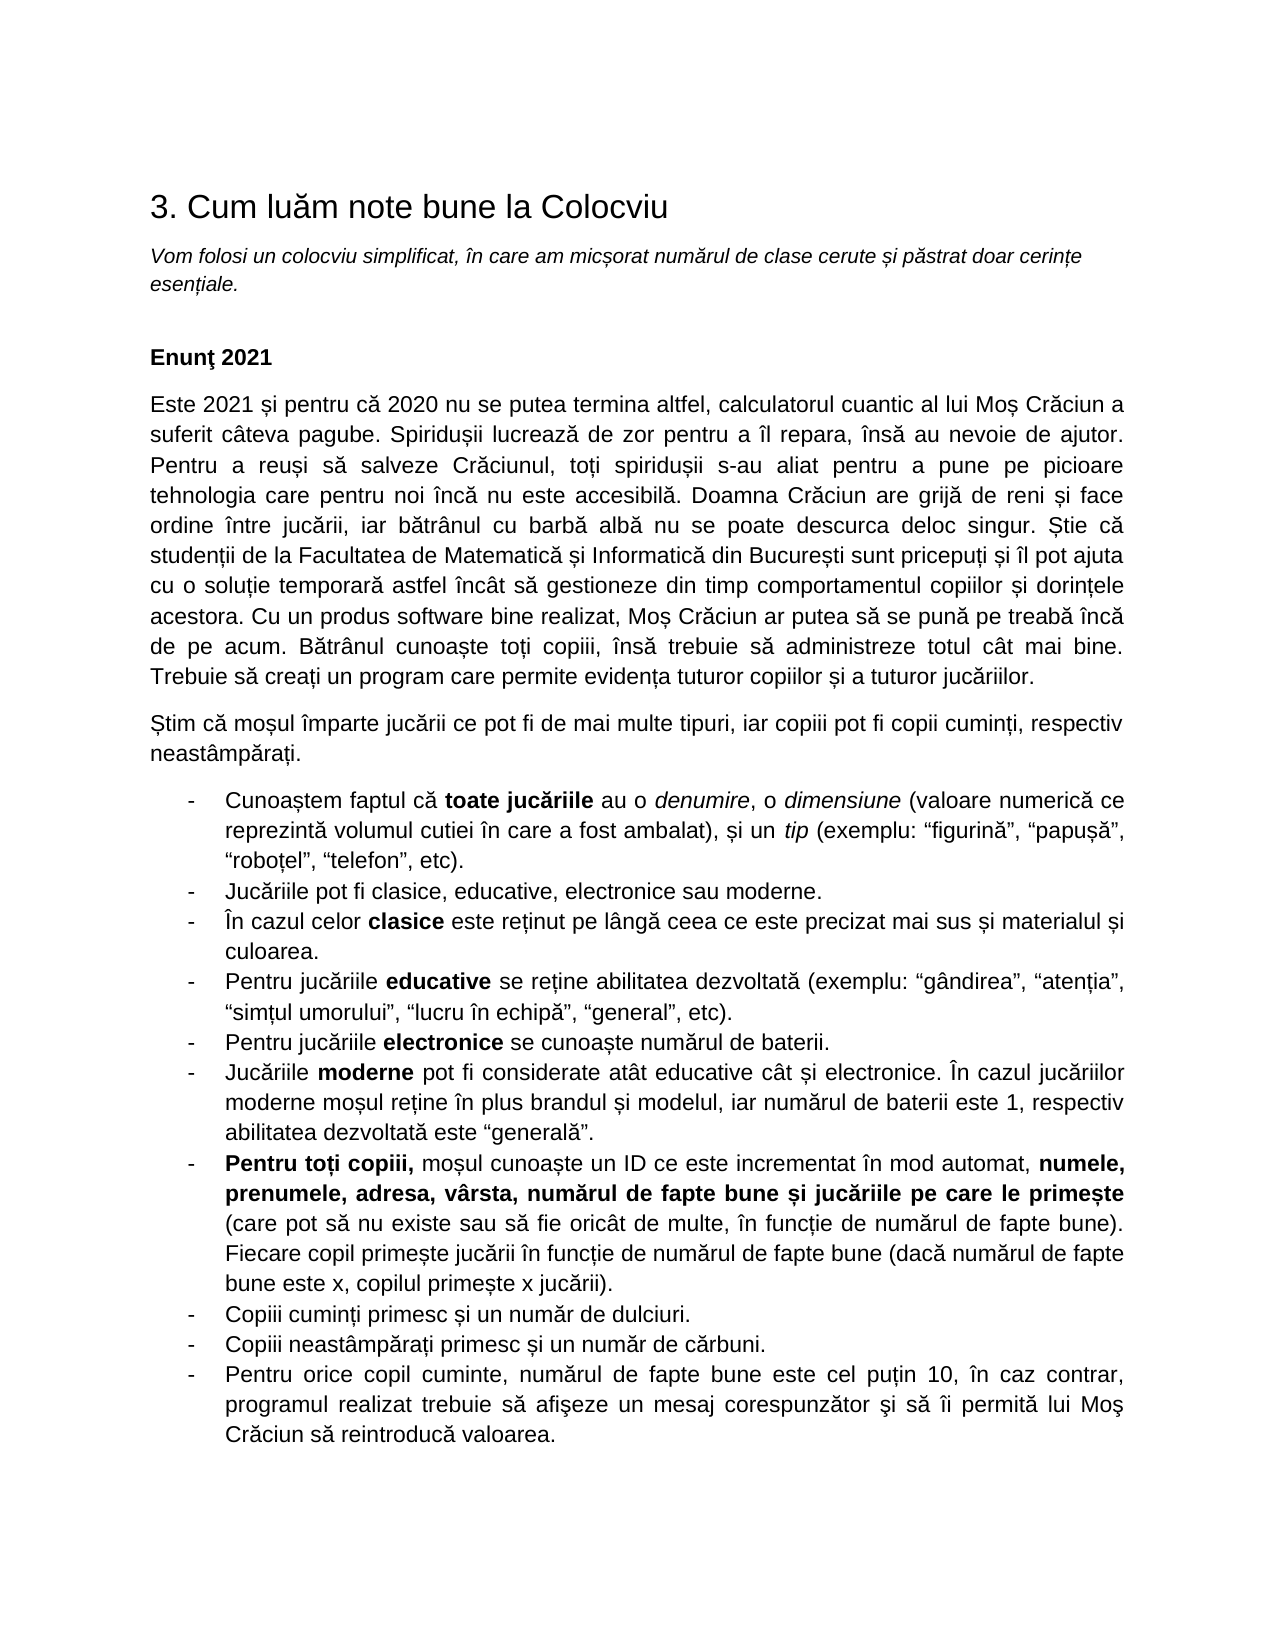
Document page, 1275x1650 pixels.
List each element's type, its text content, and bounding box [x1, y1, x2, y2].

list Pentru toți copiii, moșul cunoaște un ID ce este incrementat în mod automat, numele, prenumele, adresa, vârsta, numărul de fapte bune și jucăriile pe care le primește (care pot să nu existe sau să fie oricât de multe, în funcție de numărul de fapte bune). Fiecare copil primește jucării în funcție de numărul de fapte bune (dacă numărul de fapte bune este x, copilul primește x jucării). [187, 1149, 1125, 1297]
list În cazul celor clasice este reținut pe lângă ceea ce este precizat mai sus și materialul și culoarea. [187, 908, 1125, 964]
list Jucăriile pot fi clasice, educative, electronice sau moderne. [187, 878, 1125, 904]
text Este 2021 și pentru că 2020 nu se putea termina altfel, calculatorul cuantic al lui Moș Crăciun a suferit câteva pagube. Spiridușii lucrează de zor pentru a îl repara, însă au nevoie de ajutor. Pentru a reuși să salveze Crăciunul, toți spiridușii s-au aliat pentru a pune pe picioare tehnologia care pentru noi încă nu este accesibilă. Doamna Crăciun are grijă de reni și face ordine între jucării, iar bătrânul cu barbă albă nu se poate descurca deloc singur. Știe că studenții de la Facultatea de Matematică și Informatică din București sunt pricepuți și îl pot ajuta cu o soluție temporară astfel încât să gestioneze din timp comportamentul copiilor și dorințele acestora. Cu un produs software bine realizat, Moș Crăciun ar putea să se pună pe treabă încă de pe acum. Bătrânul cunoaște toți copiii, însă trebuie să administreze totul cât mai bine. Trebuie să creați un program care permite evidența tuturor copiilor și a tuturor jucăriilor. [150, 391, 1125, 689]
list Copiii neastâmpărați primesc și un număr de cărbuni. [187, 1331, 1125, 1357]
list Pentru orice copil cuminte, numărul de fapte bune este cel puțin 10, în caz contrar, programul realizat trebuie să afişeze un mesaj corespunzător şi să îi permită lui Moş Crăciun să reintroducă valoarea. [187, 1361, 1125, 1448]
list Pentru jucăriile electronice se cunoaște numărul de baterii. [187, 1029, 1125, 1055]
text Vom folosi un colocviu simplificat, în care am micșorat numărul de clase cerute și păstrat doar cerințe esențiale. [150, 244, 1125, 296]
subtitle 3. Cum luăm note bune la Colocviu [150, 187, 1125, 226]
list Jucăriile moderne pot fi considerate atât educative cât și electronice. În cazul jucăriilor moderne moșul reține în plus brandul și modelul, iar numărul de baterii este 1, respectiv abilitatea dezvoltată este “generală”. [187, 1059, 1125, 1146]
text Știm că moșul împarte jucării ce pot fi de mai multe tipuri, iar copiii pot fi copii cuminți, respectiv neastâmpărați. [150, 710, 1125, 766]
list Copiii cuminți primesc și un număr de dulciuri. [187, 1301, 1125, 1327]
list Cunoaștem faptul că toate jucăriile au o denumire, o dimensiune (valoare numerică ce reprezintă volumul cutiei în care a fost ambalat), și un tip (exemplu: “figurină”, “papușă”, “roboțel”, “telefon”, etc). [187, 787, 1125, 874]
text Enunţ 2021 [150, 344, 1125, 371]
list Pentru jucăriile educative se reține abilitatea dezvoltată (exemplu: “gândirea”, “atenția”, “simțul umorului”, “lucru în echipă”, “general”, etc). [187, 968, 1125, 1025]
